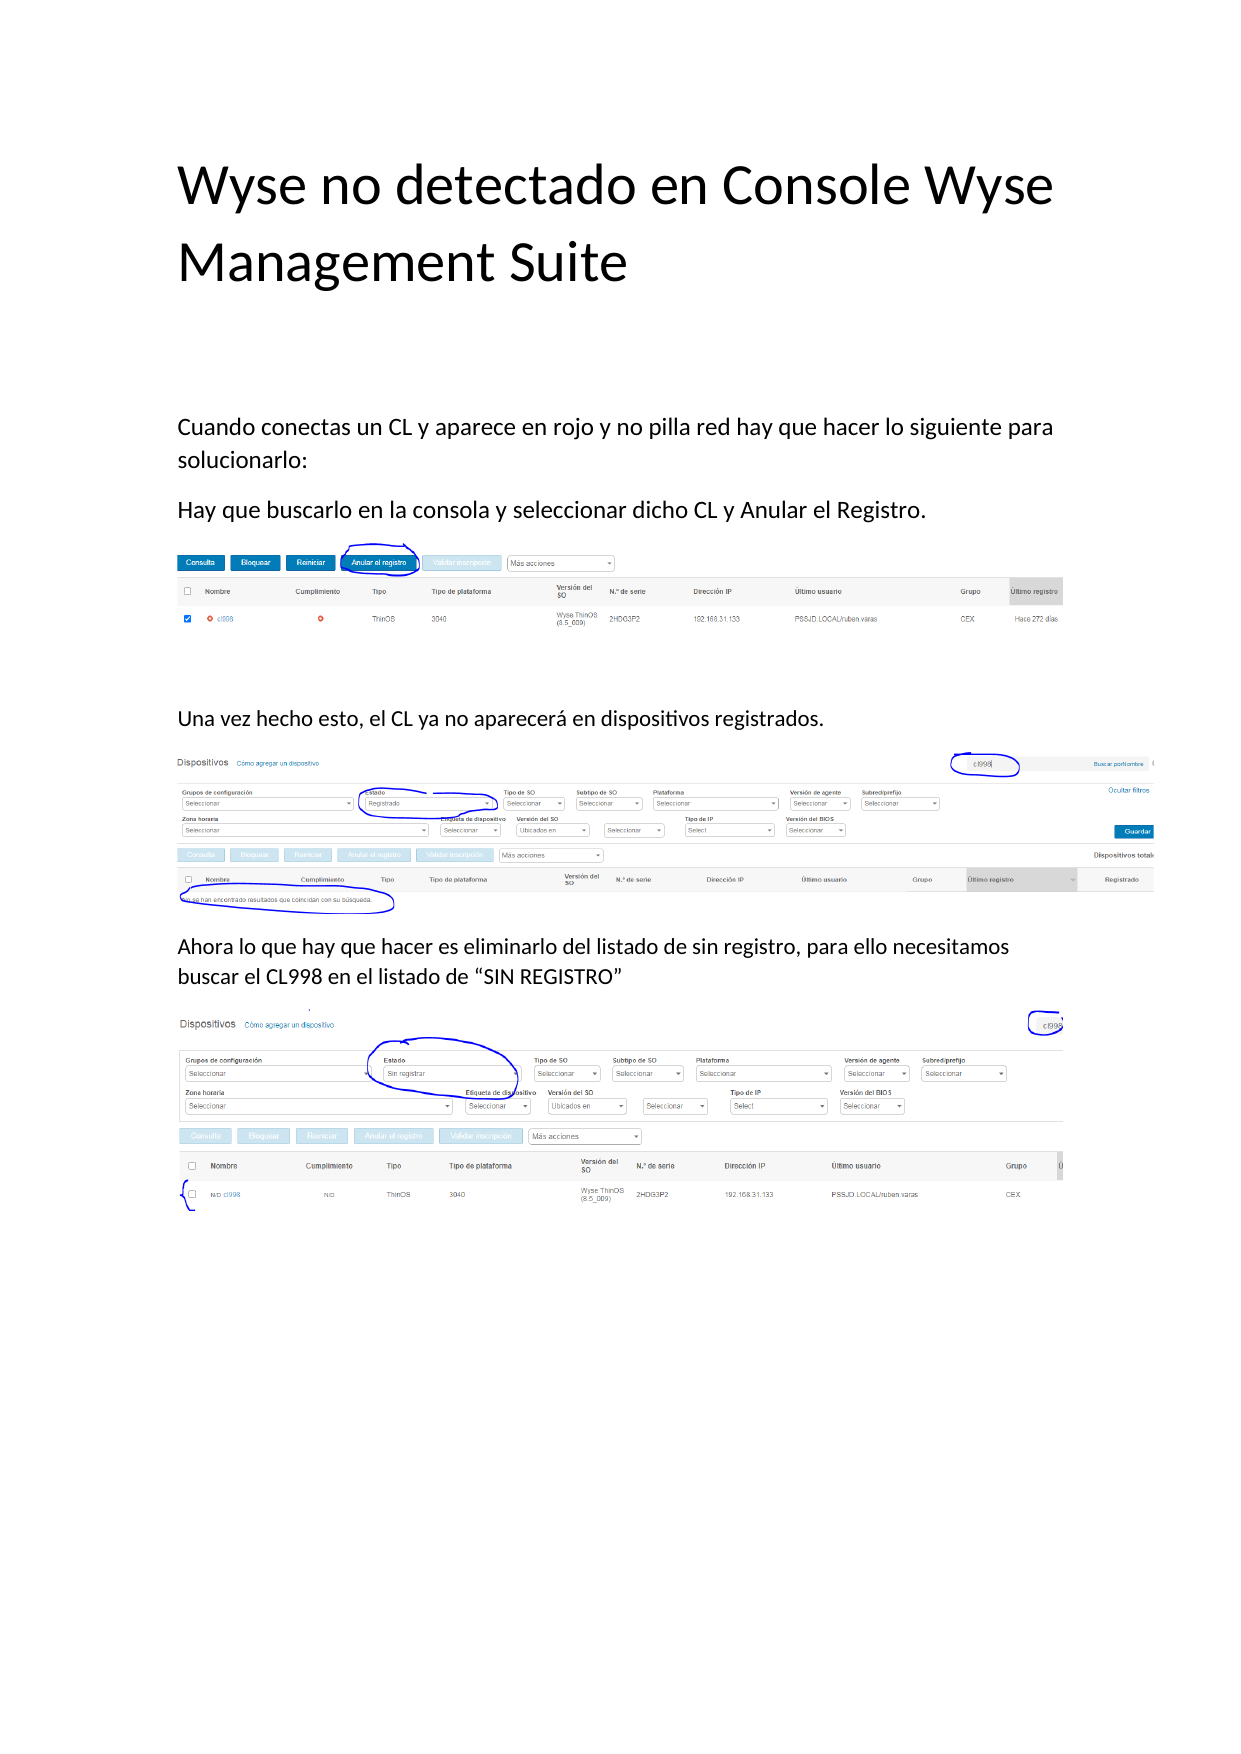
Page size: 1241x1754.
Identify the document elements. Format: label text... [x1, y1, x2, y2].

text Hay que buscarlo en la consola y seleccionar dicho CL y Anular el Registro. [177, 494, 1063, 524]
picture [177, 1009, 1063, 1215]
picture [177, 543, 1063, 639]
text Una vez hecho esto, el CL ya no aparecerá en dispositivos registrados. [177, 704, 1063, 732]
picture [177, 751, 1154, 914]
text Cuando conectas un CL y aparece en rojo y no pilla red hay que hacer lo siguiente para solucionarlo: [177, 412, 1063, 475]
text Wyse no detectado en Console Wyse Management Suite [177, 148, 1063, 296]
text Ahora lo que hay que hacer es eliminarlo del listado de sin registro, para ello necesitamos buscar el CL998 en el listado de “SIN REGISTRO” [177, 932, 1063, 991]
